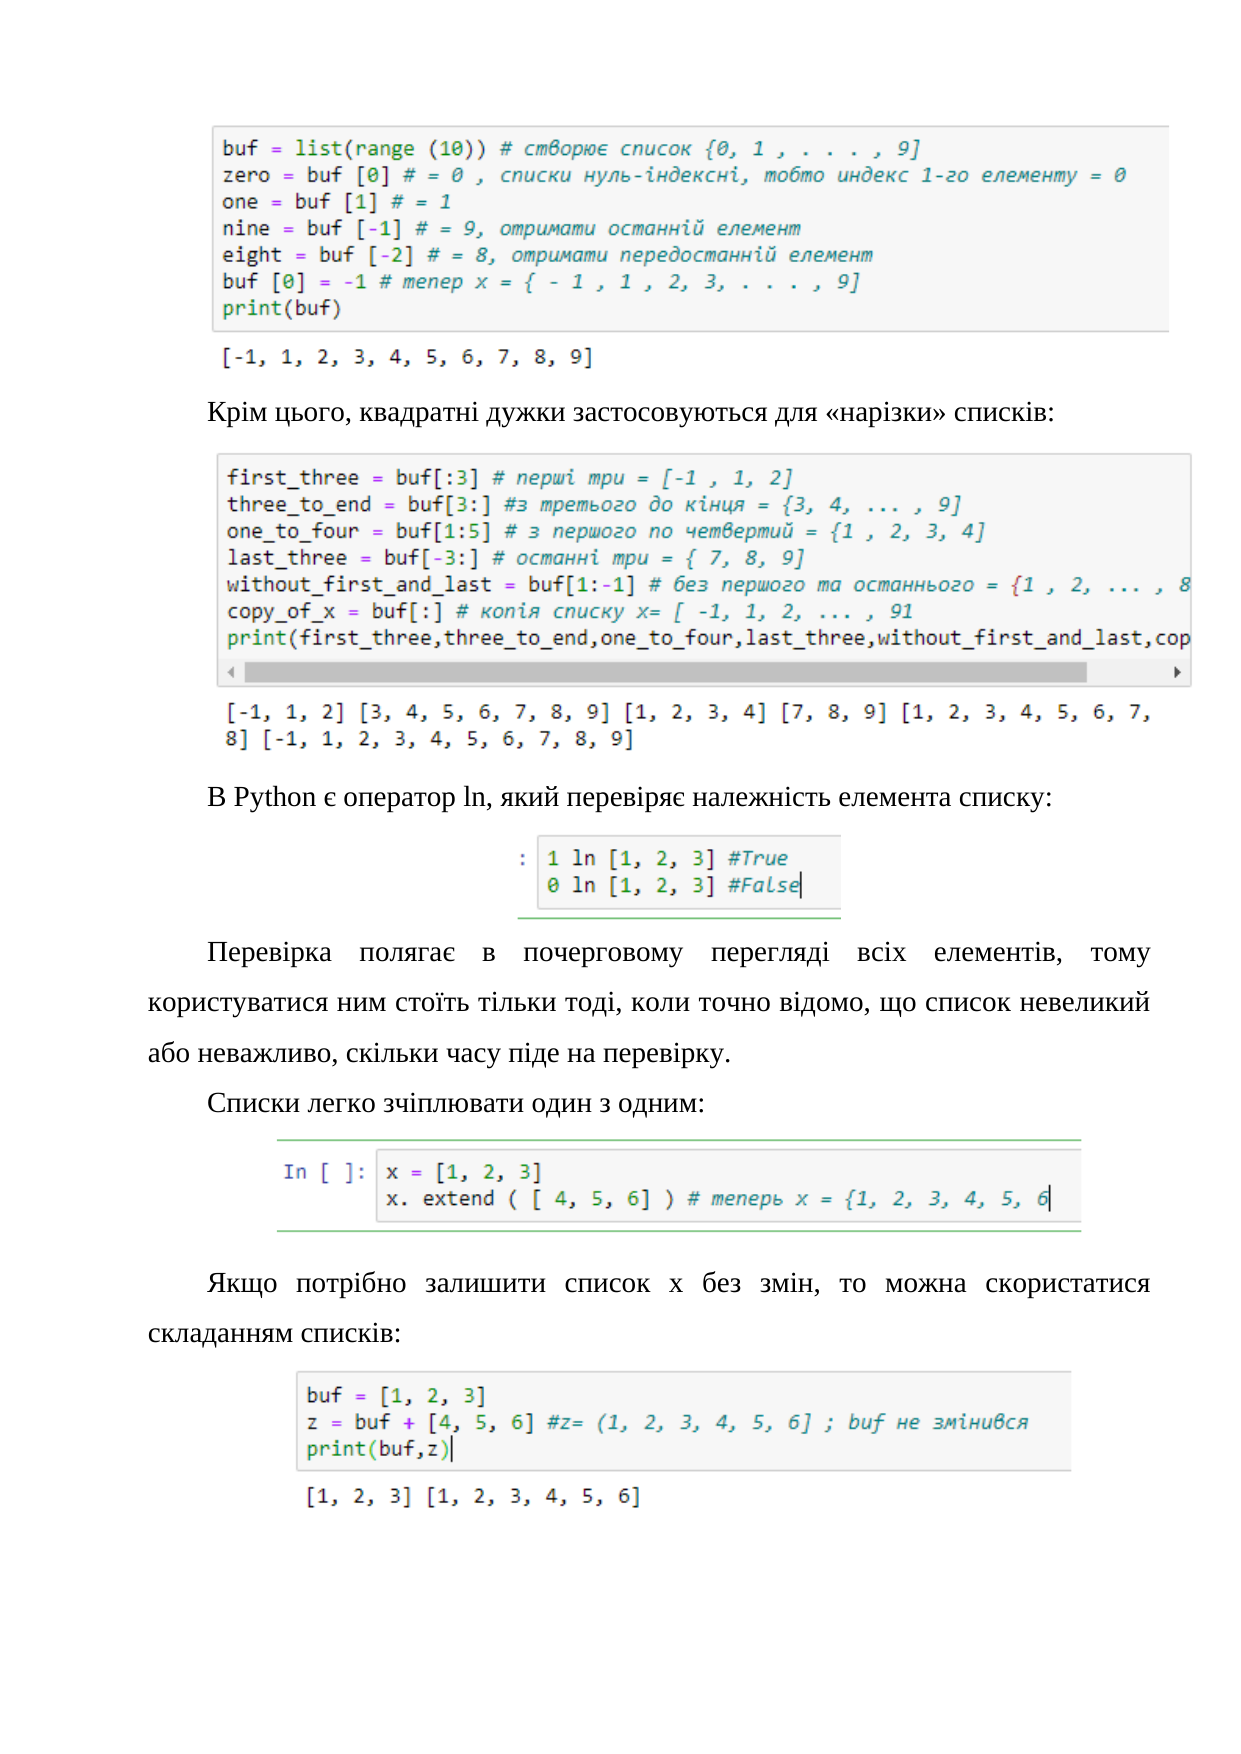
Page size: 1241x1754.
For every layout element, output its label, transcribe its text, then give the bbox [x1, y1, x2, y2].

picture [287, 1365, 1072, 1525]
text Якщо потрібно залишити список х без змін, то можна скористатися складанням списків: [148, 1265, 1152, 1349]
text В Python є оператор ln, який перевіряє належність елемента списку: [148, 779, 1152, 813]
text Крім цього, квадратні дужки застосовуються для «нарізки» списків: [148, 394, 1152, 428]
picture [517, 829, 841, 921]
text Списки легко зчіплювати один з одним: [148, 1085, 1152, 1118]
text Перевірка полягає в почерговому перегляді всіх елементів, тому користуватися ним стоїть тільки тоді, коли точно відомо, що список невеликий або неважливо, скільки часу піде на перевірку. [148, 934, 1152, 1068]
picture [276, 1135, 1082, 1251]
picture [206, 445, 1203, 766]
picture [206, 118, 1170, 381]
